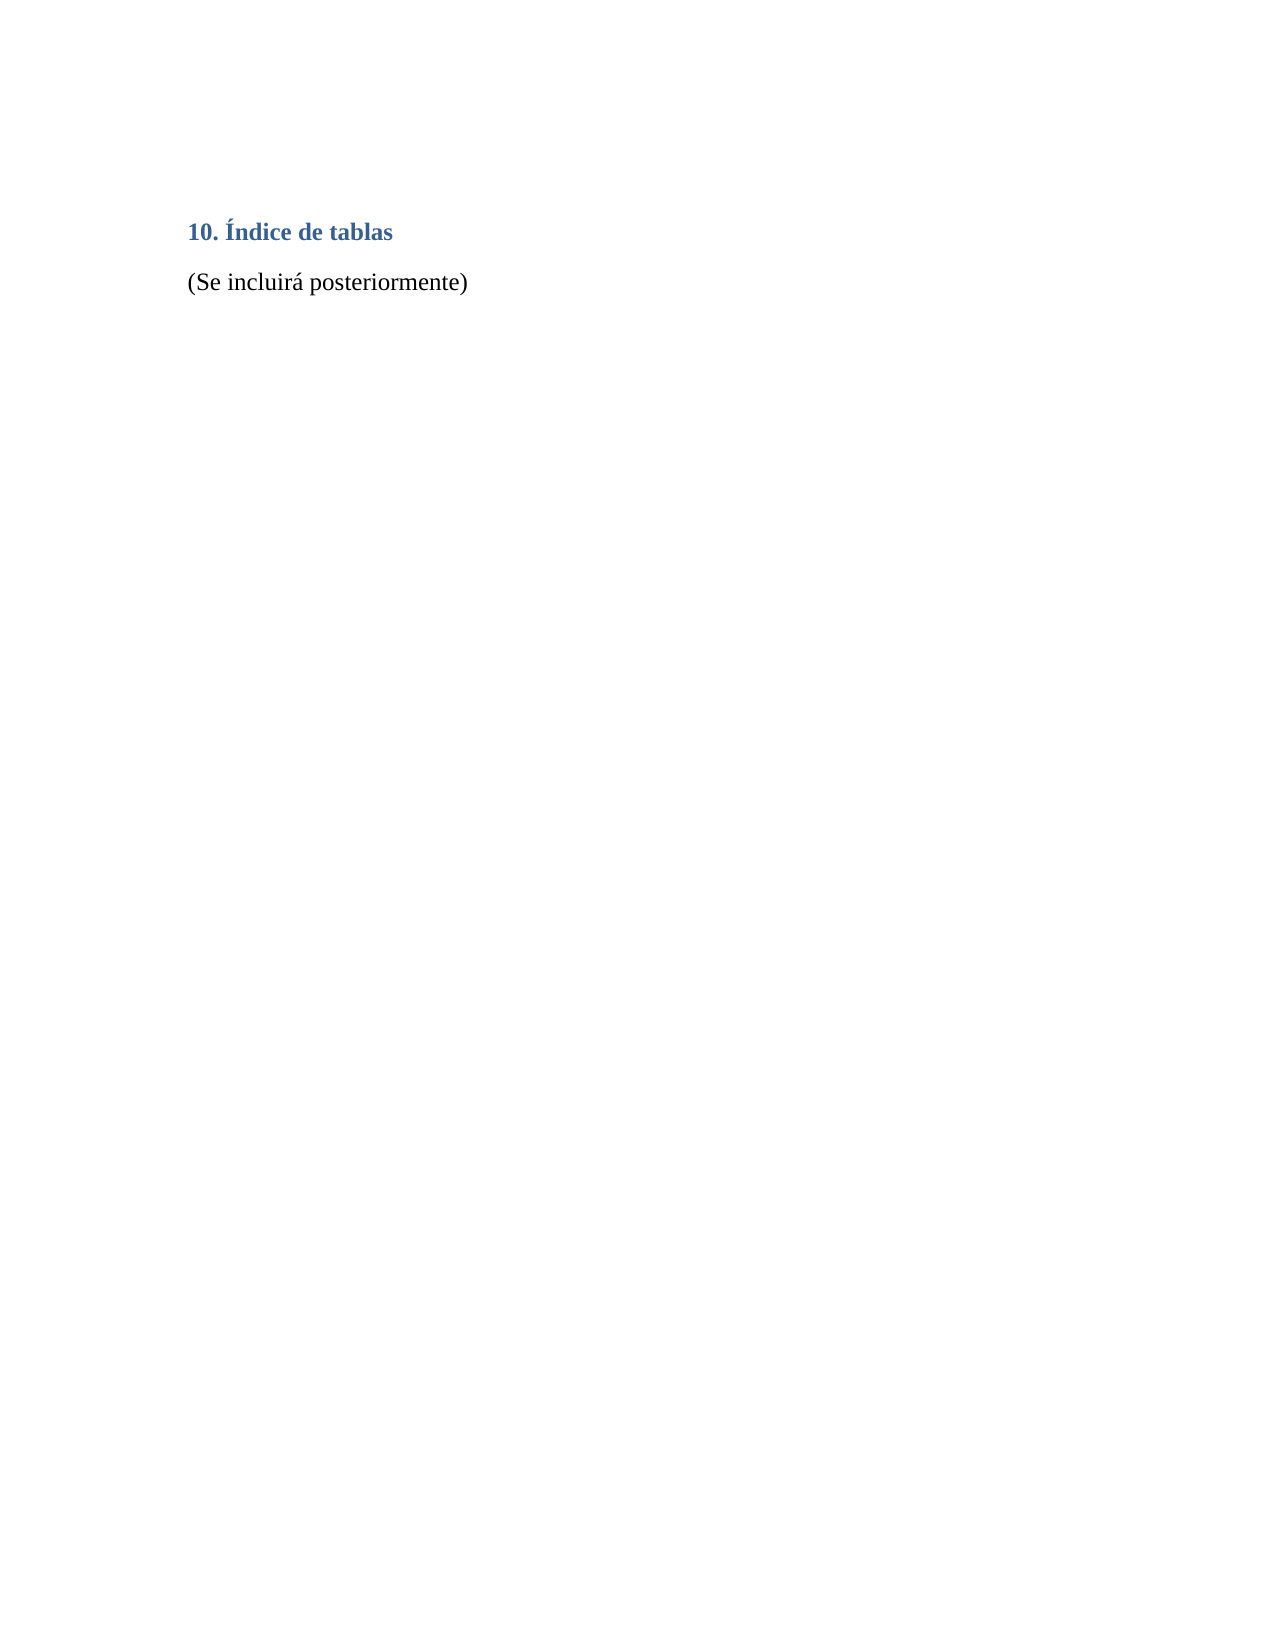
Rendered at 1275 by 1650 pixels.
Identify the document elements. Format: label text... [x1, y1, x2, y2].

subtitle 10. Índice de tablas [187, 200, 1087, 250]
text (Se incluirá posteriormente) [187, 250, 1087, 300]
